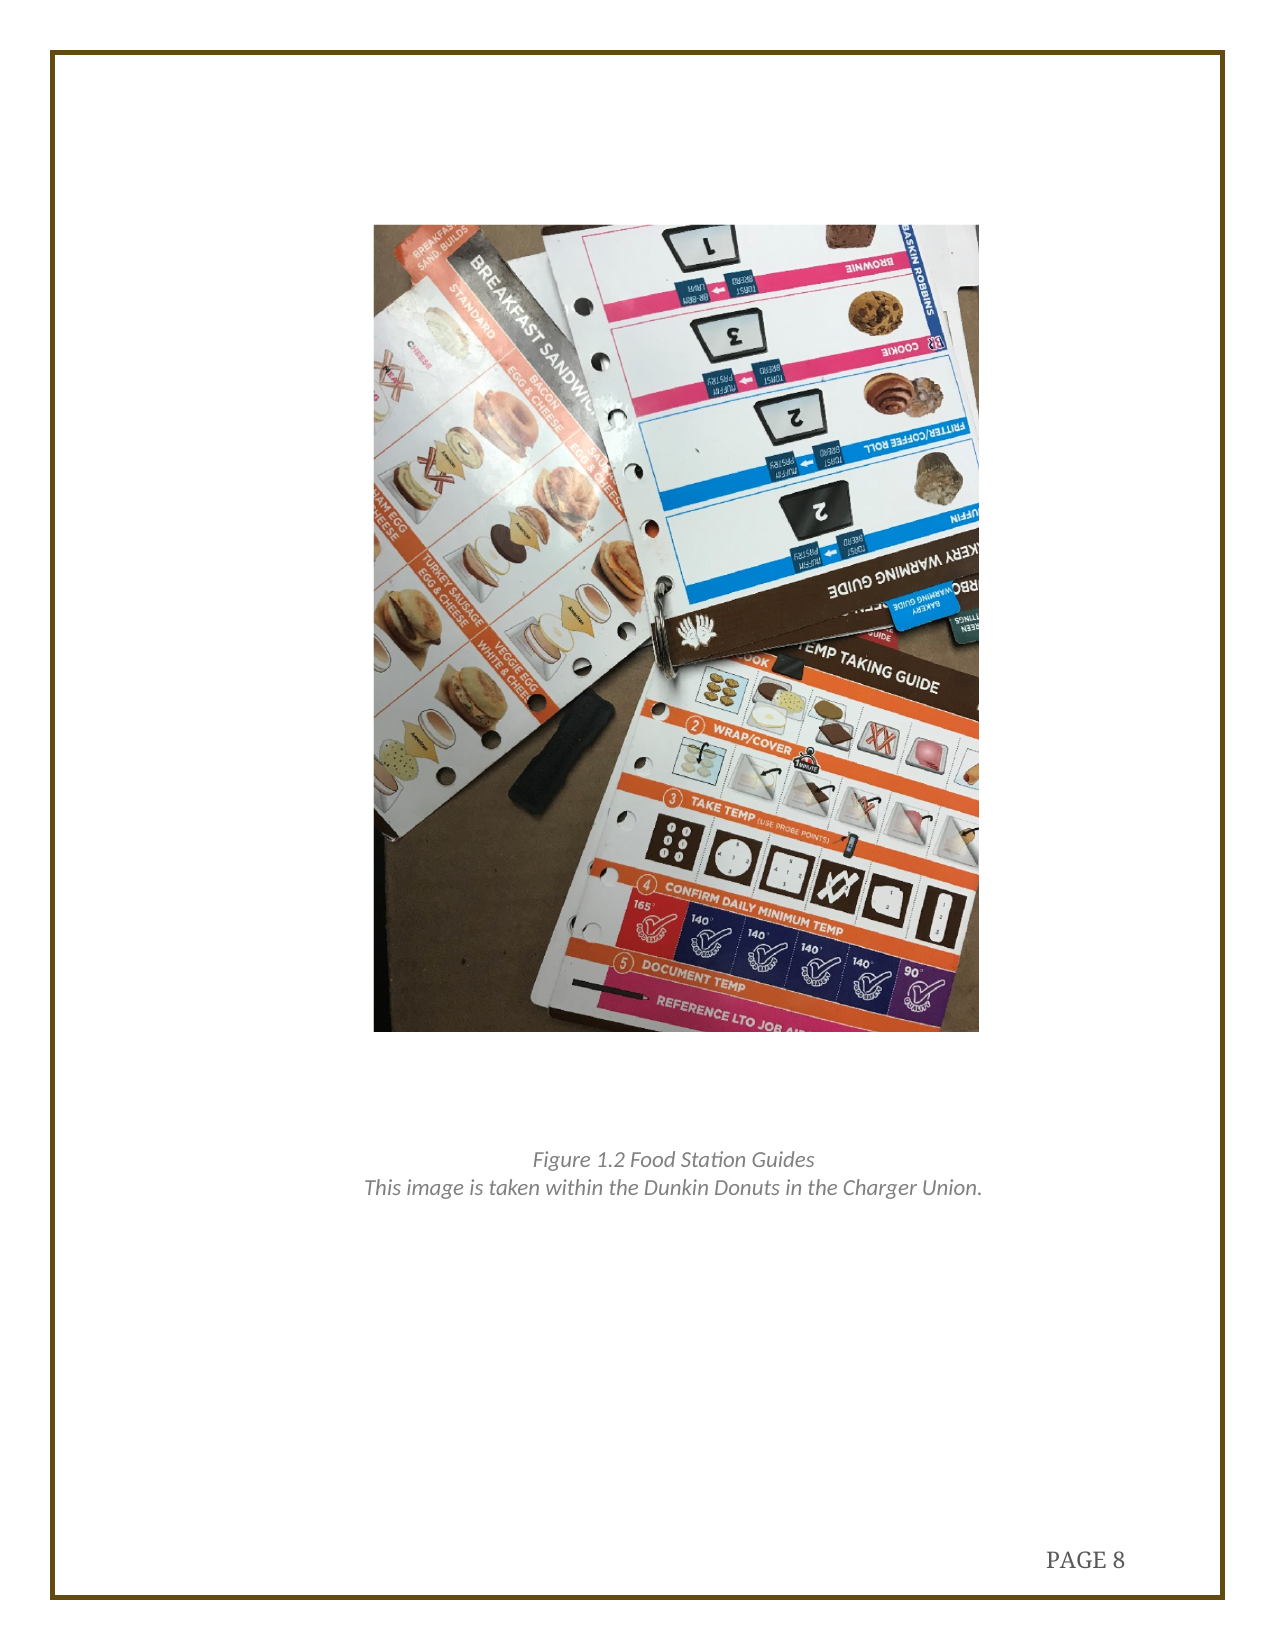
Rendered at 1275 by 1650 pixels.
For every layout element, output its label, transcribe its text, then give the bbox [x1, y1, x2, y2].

text Figure 1.2 Food Station Guides [225, 1145, 1125, 1173]
text This image is taken within the Dunkin Donuts in the Charger Union. [225, 1173, 1125, 1201]
picture [374, 226, 979, 1031]
